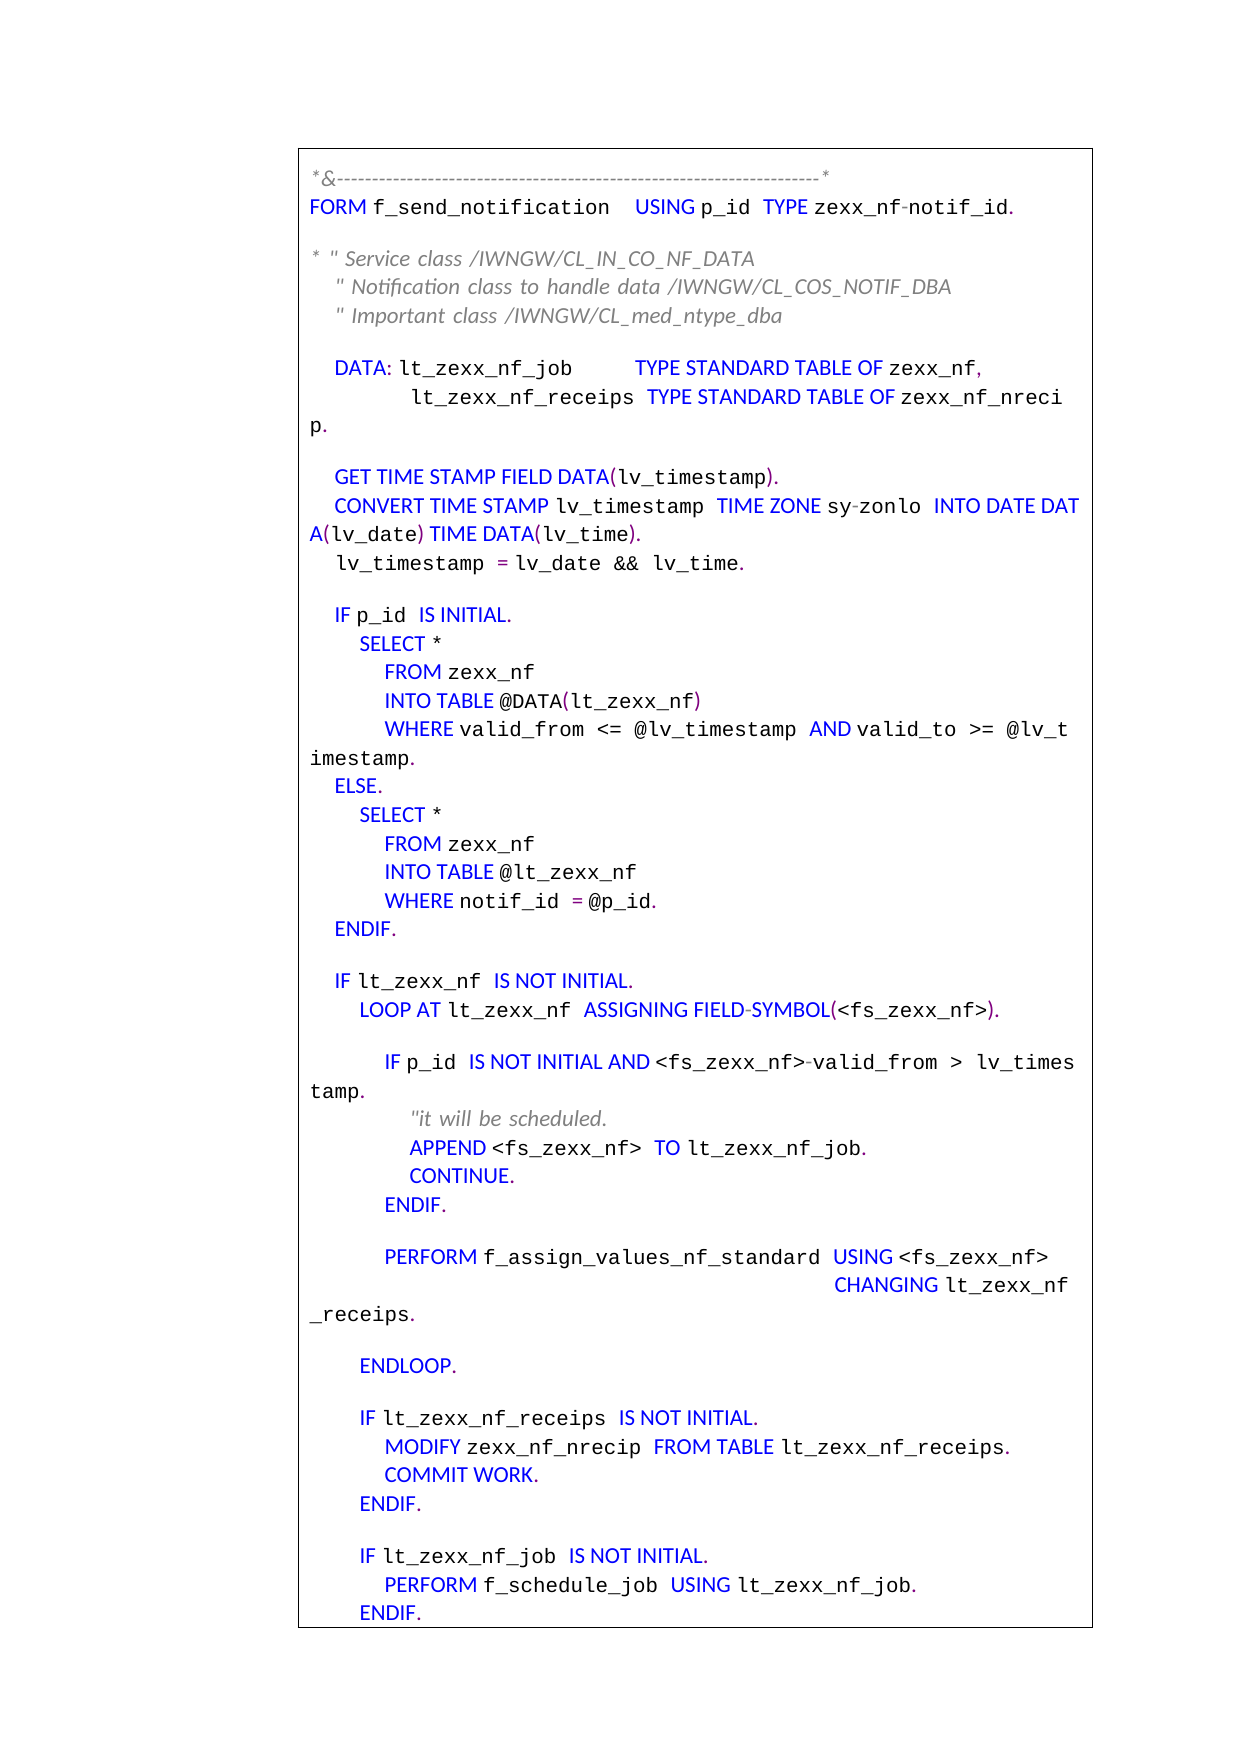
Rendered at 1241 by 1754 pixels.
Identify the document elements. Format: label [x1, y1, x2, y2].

table_header [299, 149, 1092, 1627]
